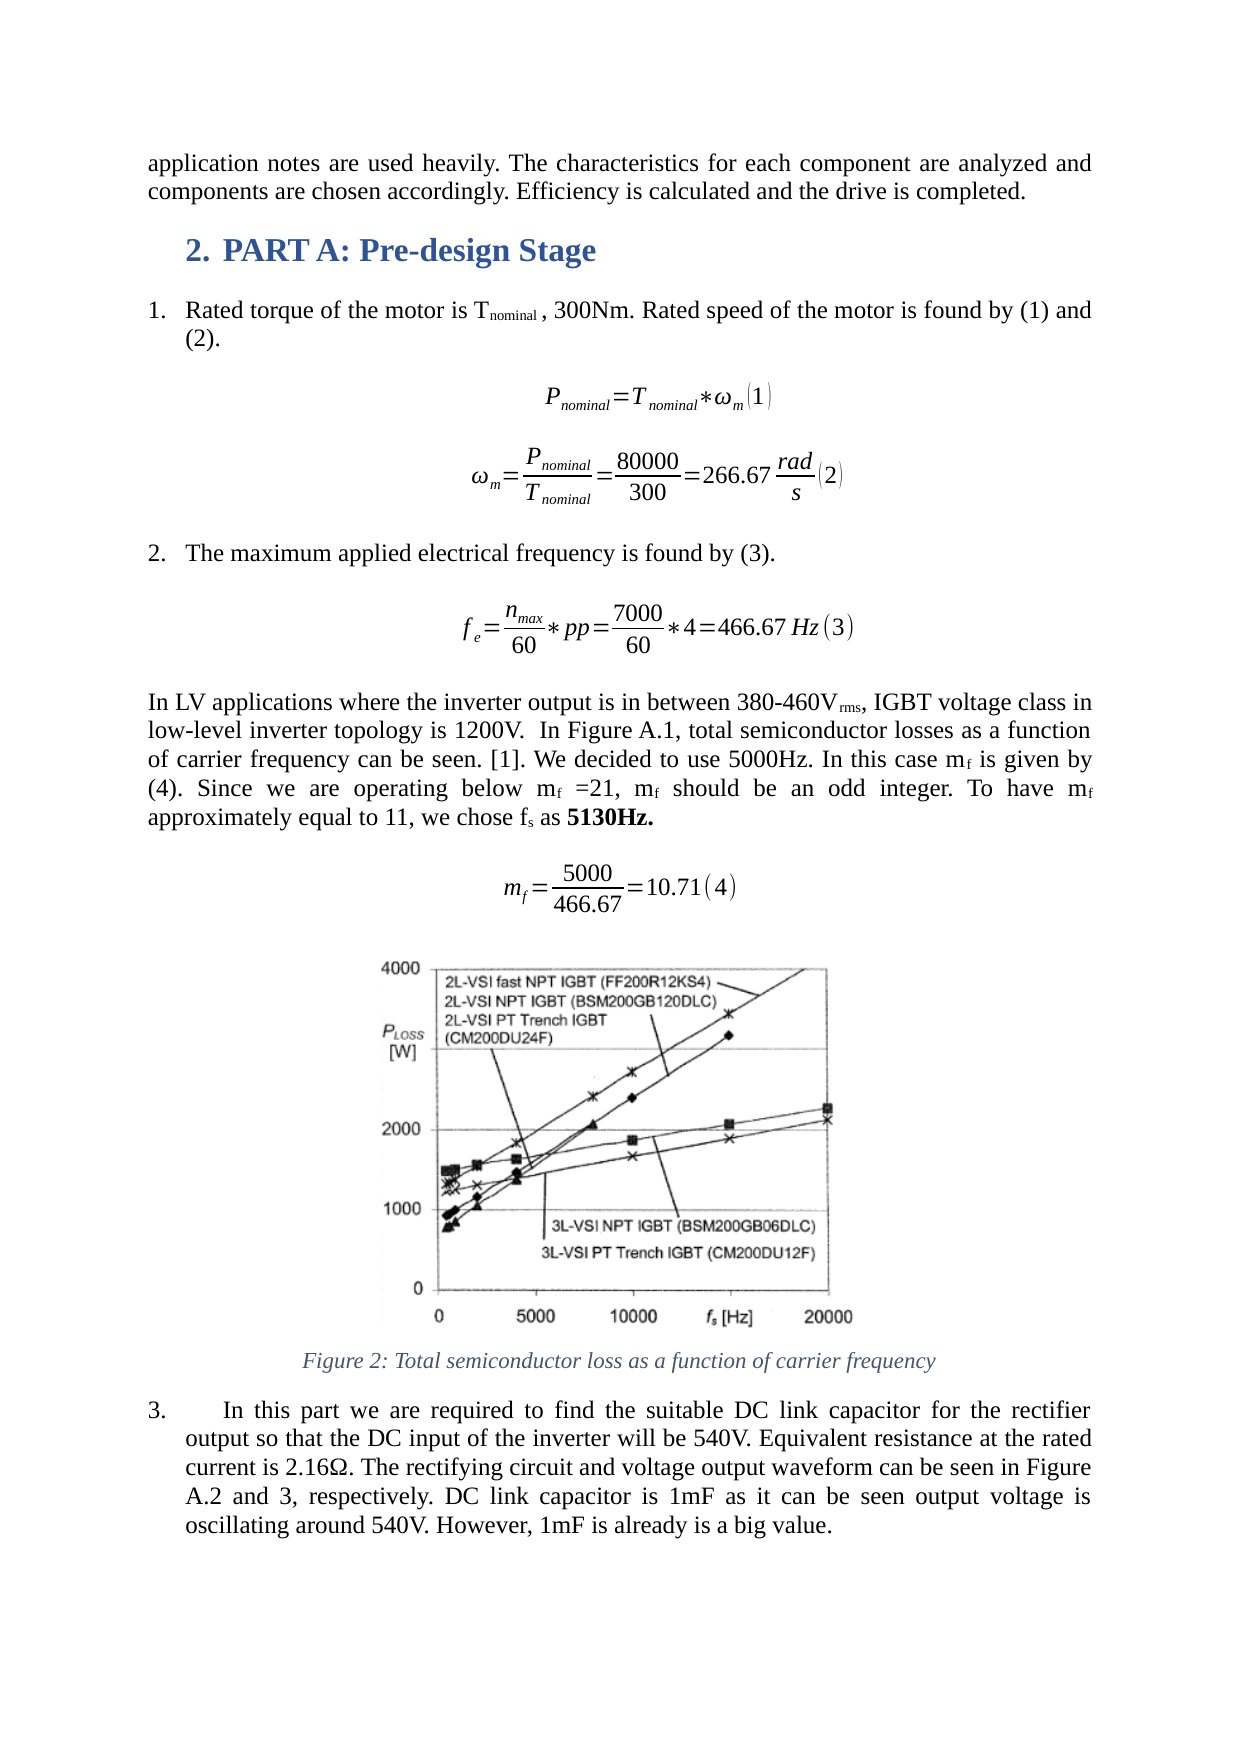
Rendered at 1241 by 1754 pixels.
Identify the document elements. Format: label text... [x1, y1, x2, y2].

subtitle PART A: Pre-design Stage [185, 230, 1093, 268]
list Rated torque of the motor is Tnominal , 300Nm. Rated speed of the motor is found by (1) and (2). [148, 295, 1093, 352]
text In LV applications where the inverter output is in between 380-460Vrms, IGBT voltage class in low-level inverter topology is 1200V. In Figure A.1, total semiconductor losses as a function of carrier frequency can be seen. [1]. We decided to use 5000Hz. In this case mf is given by (4). Since we are operating below mf =21, mf should be an odd integer. To have mf approximately equal to 11, we chose fs as 5130Hz. [148, 687, 1093, 830]
list In this part we are required to find the suitable DC link capacitor for the rectifier output so that the DC input of the inverter will be 540V. Equivalent resistance at the rated current is 2.16Ω. The rectifying circuit and voltage output waveform can be seen in Figure A.2 and 3, respectively. DC link capacitor is 1mF as it can be seen output voltage is oscillating around 540V. However, 1mF is already is a big value. [148, 1395, 1093, 1538]
text Figure 2: Total semiconductor loss as a function of carrier frequency [148, 1348, 1093, 1374]
picture [355, 944, 885, 1348]
list The maximum applied electrical frequency is found by (3). [148, 538, 1093, 566]
